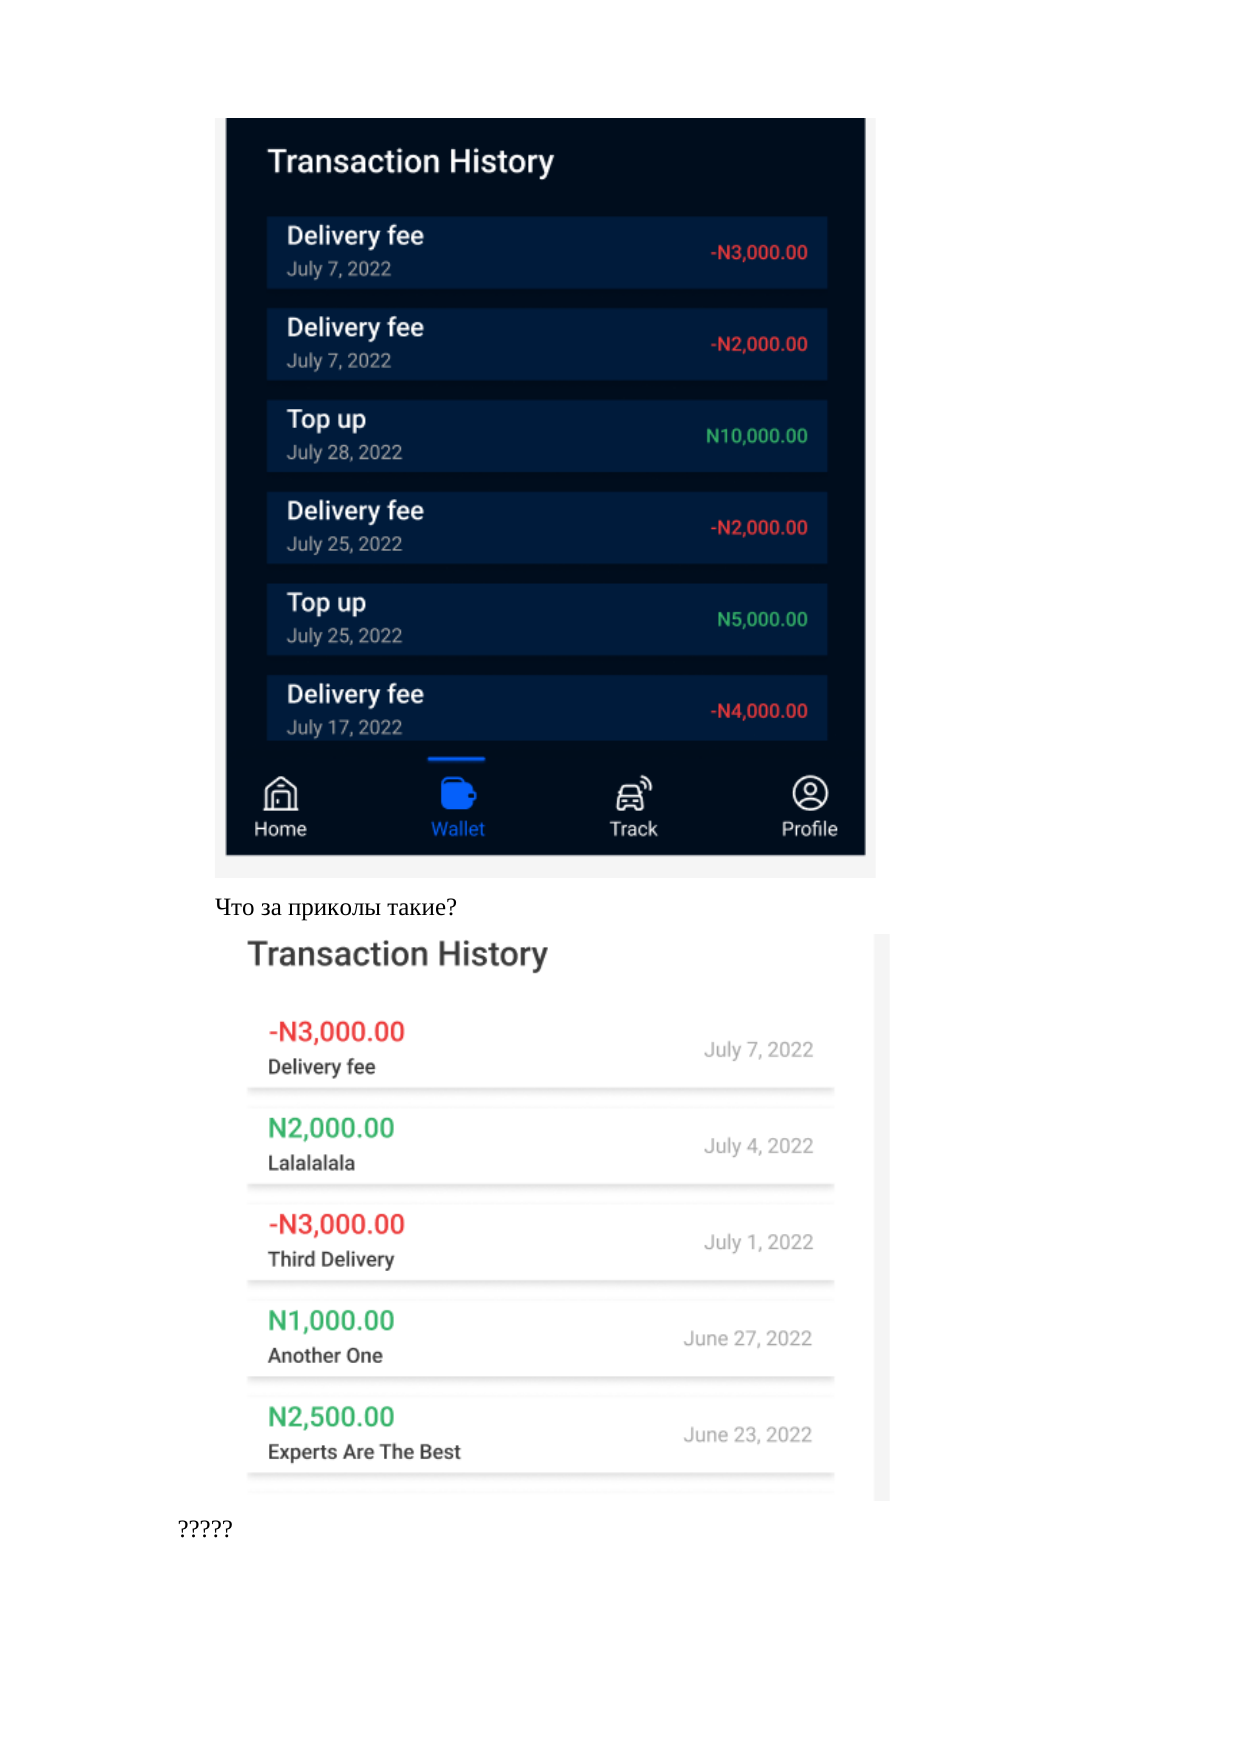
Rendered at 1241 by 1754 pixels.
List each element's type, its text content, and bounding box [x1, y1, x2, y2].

picture [214, 118, 876, 878]
text Что за приколы такие? [215, 892, 1152, 920]
picture [214, 934, 890, 1501]
text ????? [177, 1514, 1152, 1543]
